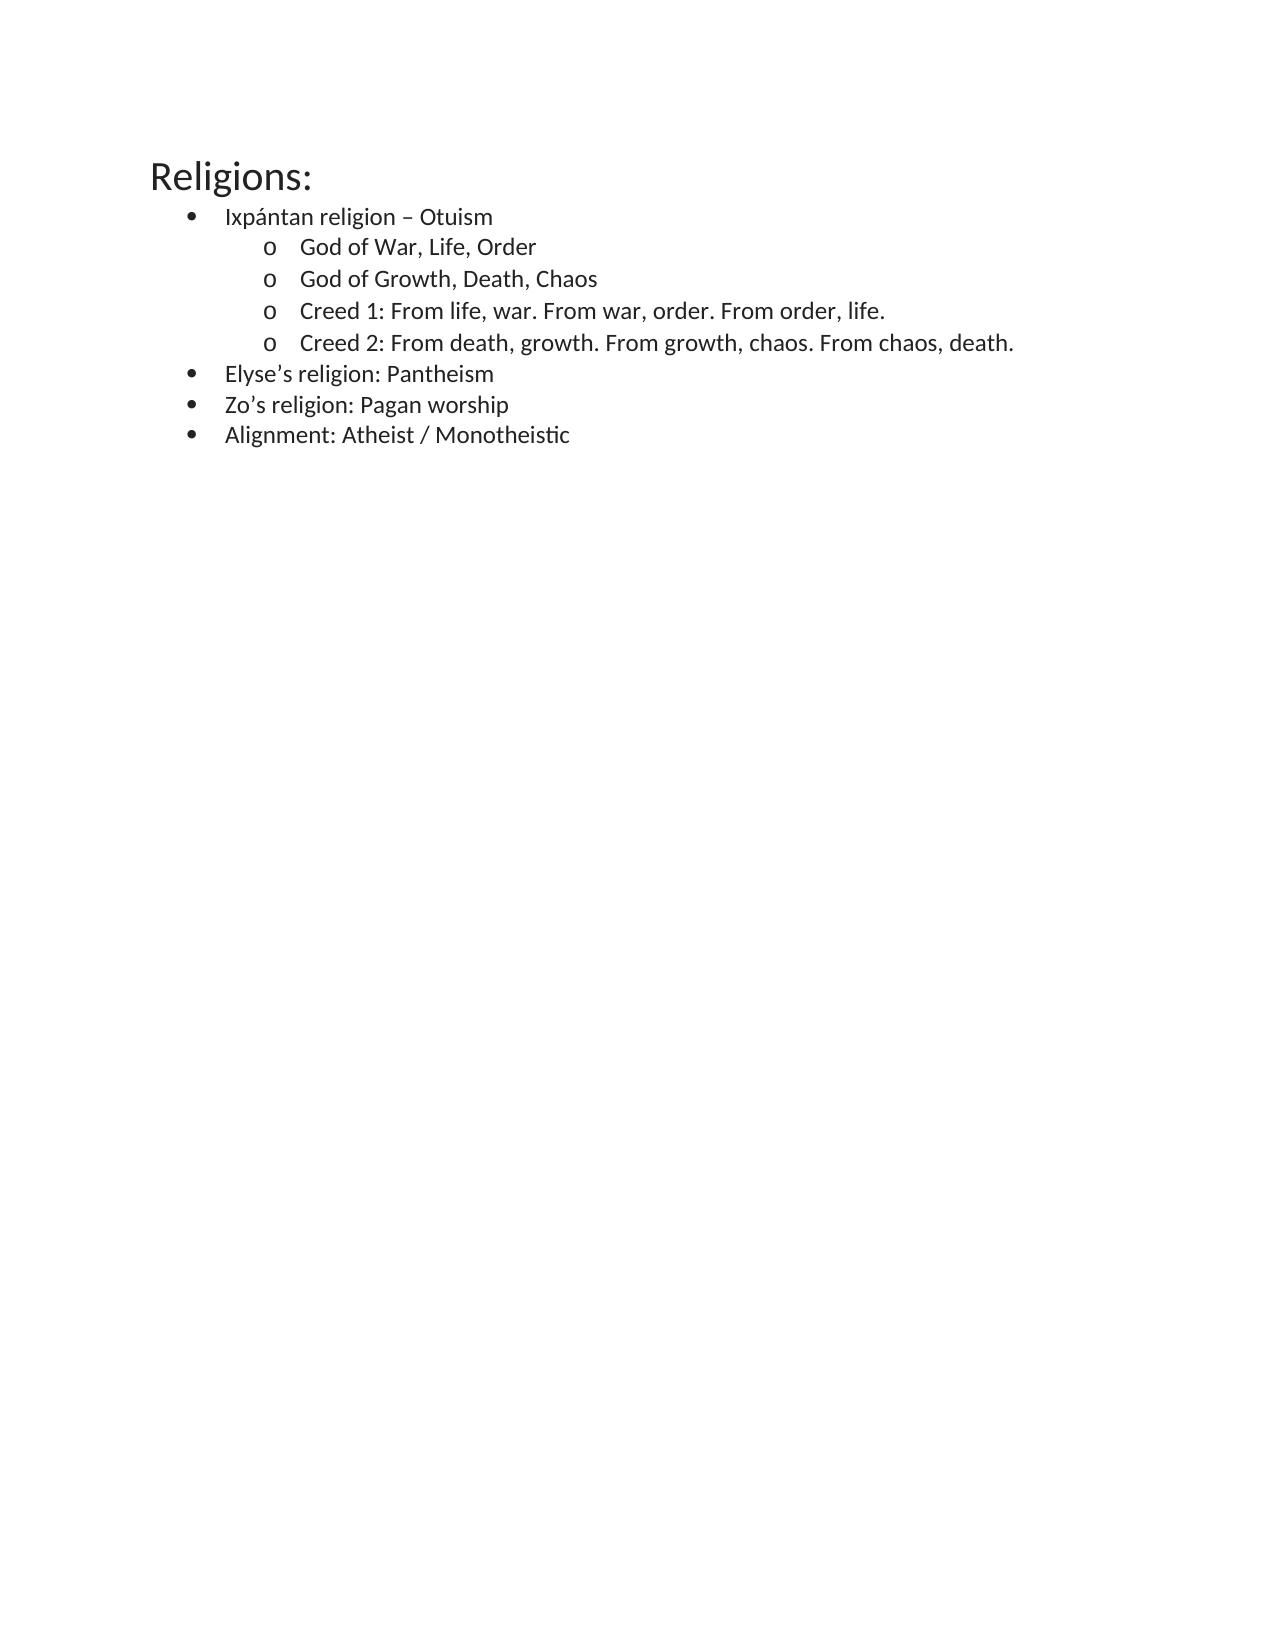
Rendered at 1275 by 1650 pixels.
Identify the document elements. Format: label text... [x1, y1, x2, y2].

list God of War, Life, Order [262, 231, 1125, 263]
list Zo’s religion: Pagan worship [187, 389, 1125, 419]
list Ixpántan religion – Otuism [187, 201, 1125, 231]
list Alignment: Atheist / Monotheistic [187, 419, 1125, 450]
list Creed 1: From life, war. From war, order. From order, life. [262, 295, 1125, 327]
list Elyse’s religion: Pantheism [187, 358, 1125, 389]
text Religions: [150, 150, 1125, 201]
list Creed 2: From death, growth. From growth, chaos. From chaos, death. [262, 327, 1125, 358]
list God of Growth, Death, Chaos [262, 263, 1125, 295]
